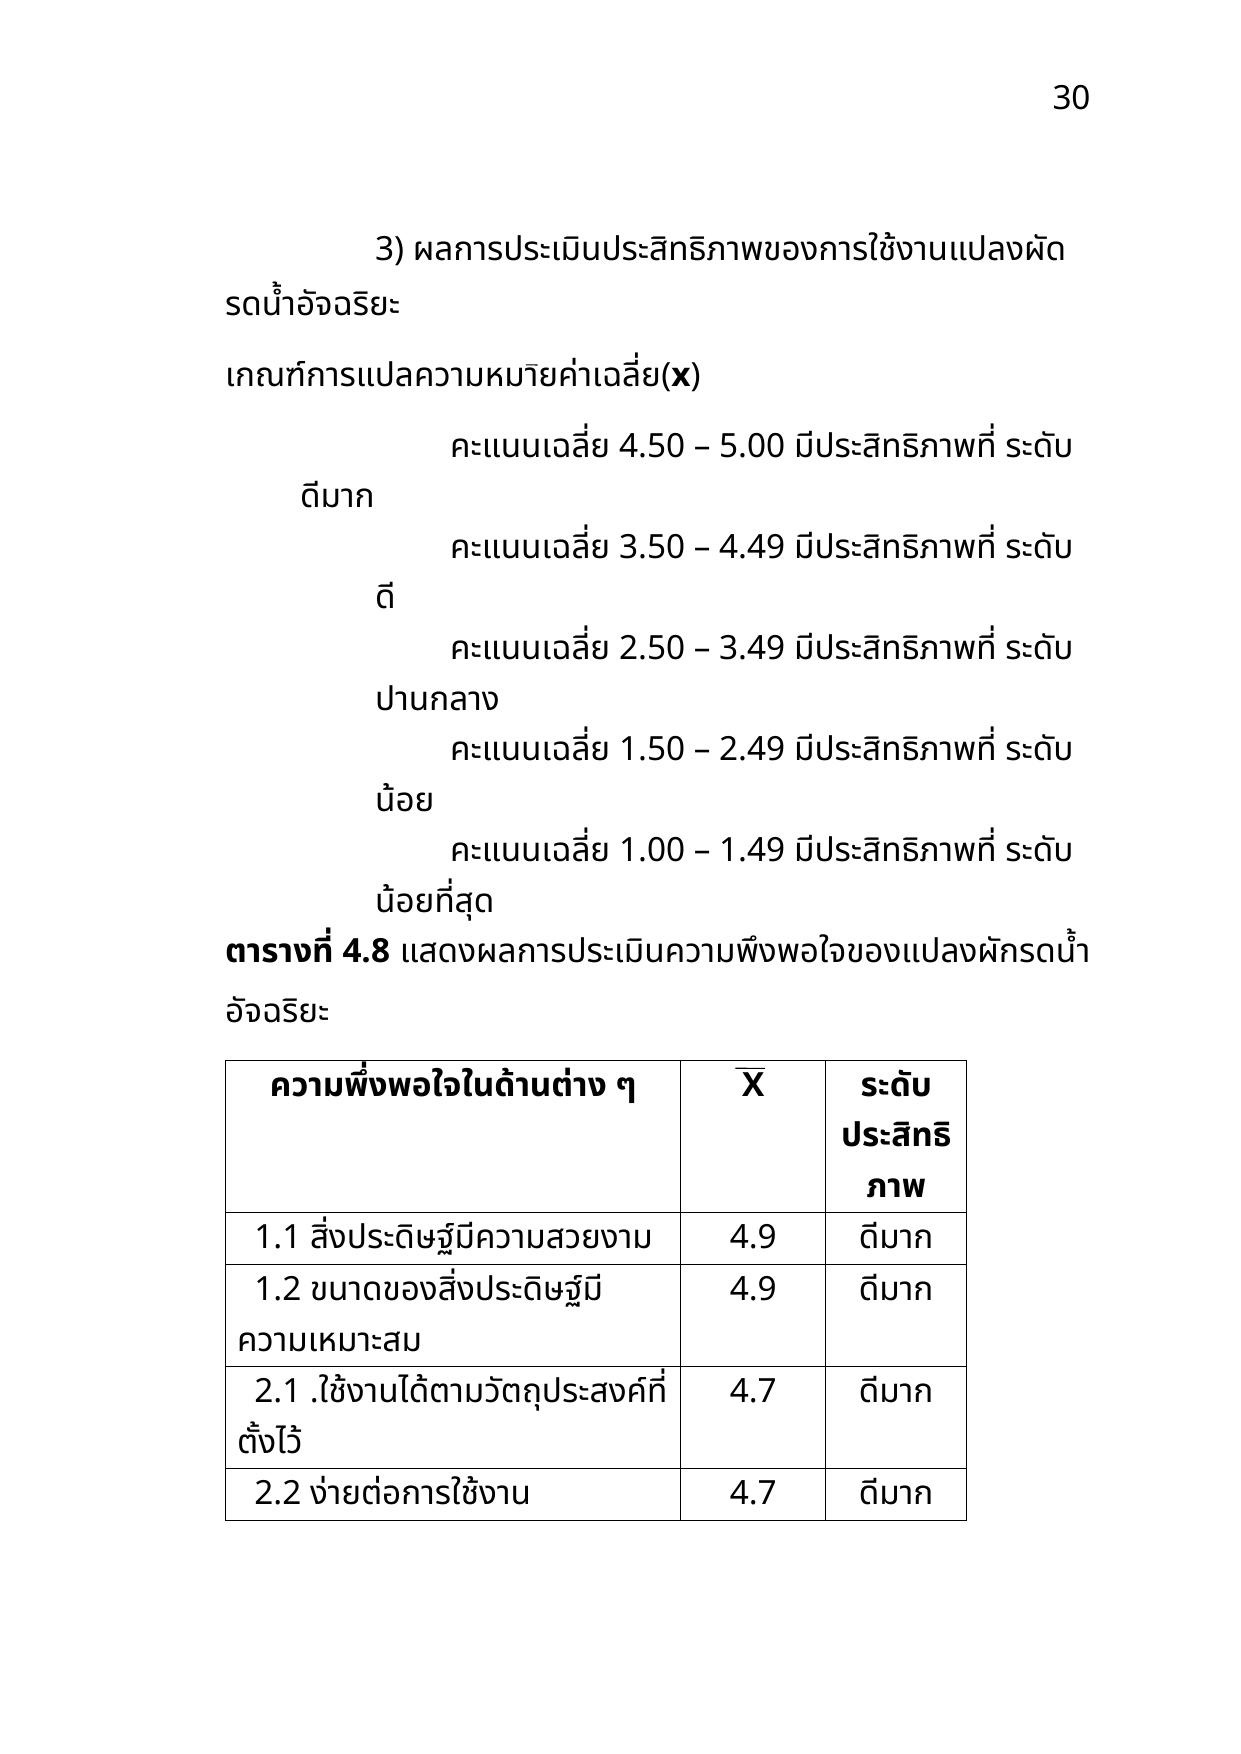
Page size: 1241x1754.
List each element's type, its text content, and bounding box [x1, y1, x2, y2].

table_header ความพึ่งพอใจในด้านต่าง ๆ [226, 1061, 680, 1212]
text เกณฑ์การแปลความหมายค่าเฉลี่ย(x) [225, 351, 1090, 401]
text คะแนนเฉลี่ย 2.50 – 3.49 มีประสิทธิภาพที่ ระดับปานกลาง [375, 624, 1090, 725]
table_cell 1.2 ขนาดของสิ่งประดิษฐ์มีความเหมาะสม [226, 1265, 680, 1366]
table_cell ดีมาก [826, 1213, 966, 1264]
table_cell ดีมาก [826, 1367, 966, 1468]
table_cell 2.1 .ใช้งานได้ตามวัตถุประสงค์ที่ตั้งไว้ [226, 1367, 680, 1468]
table_cell 4.9 [681, 1265, 825, 1366]
table_cell 4.7 [681, 1469, 825, 1520]
table_cell 4.7 [681, 1367, 825, 1468]
text 3) ผลการประเมินประสิทธิภาพของการใช้งานแปลงผัดรดน้ำอัจฉริยะ [225, 225, 1090, 330]
table_header X [681, 1061, 825, 1212]
table_cell ดีมาก [826, 1469, 966, 1520]
table_cell ดีมาก [826, 1265, 966, 1366]
text ตารางที่ 4.8 แสดงผลการประเมินความพึงพอใจของแปลงผักรดน้ำอัจฉริยะ [225, 927, 1090, 1039]
table_cell 4.9 [681, 1213, 825, 1264]
table_cell 2.2 ง่ายต่อการใช้งาน [226, 1469, 680, 1520]
text คะแนนเฉลี่ย 4.50 – 5.00 มีประสิทธิภาพที่ ระดับดีมาก [300, 422, 1090, 523]
text คะแนนเฉลี่ย 3.50 – 4.49 มีประสิทธิภาพที่ ระดับดี [375, 523, 1090, 624]
table_header ระดับ ประสิทธิภาพ [826, 1061, 966, 1212]
text คะแนนเฉลี่ย 1.00 – 1.49 มีประสิทธิภาพที่ ระดับน้อยที่สุด [375, 826, 1090, 927]
table_cell 1.1 สิ่งประดิษฐ์มีความสวยงาม [226, 1213, 680, 1264]
text คะแนนเฉลี่ย 1.50 – 2.49 มีประสิทธิภาพที่ ระดับน้อย [375, 725, 1090, 826]
